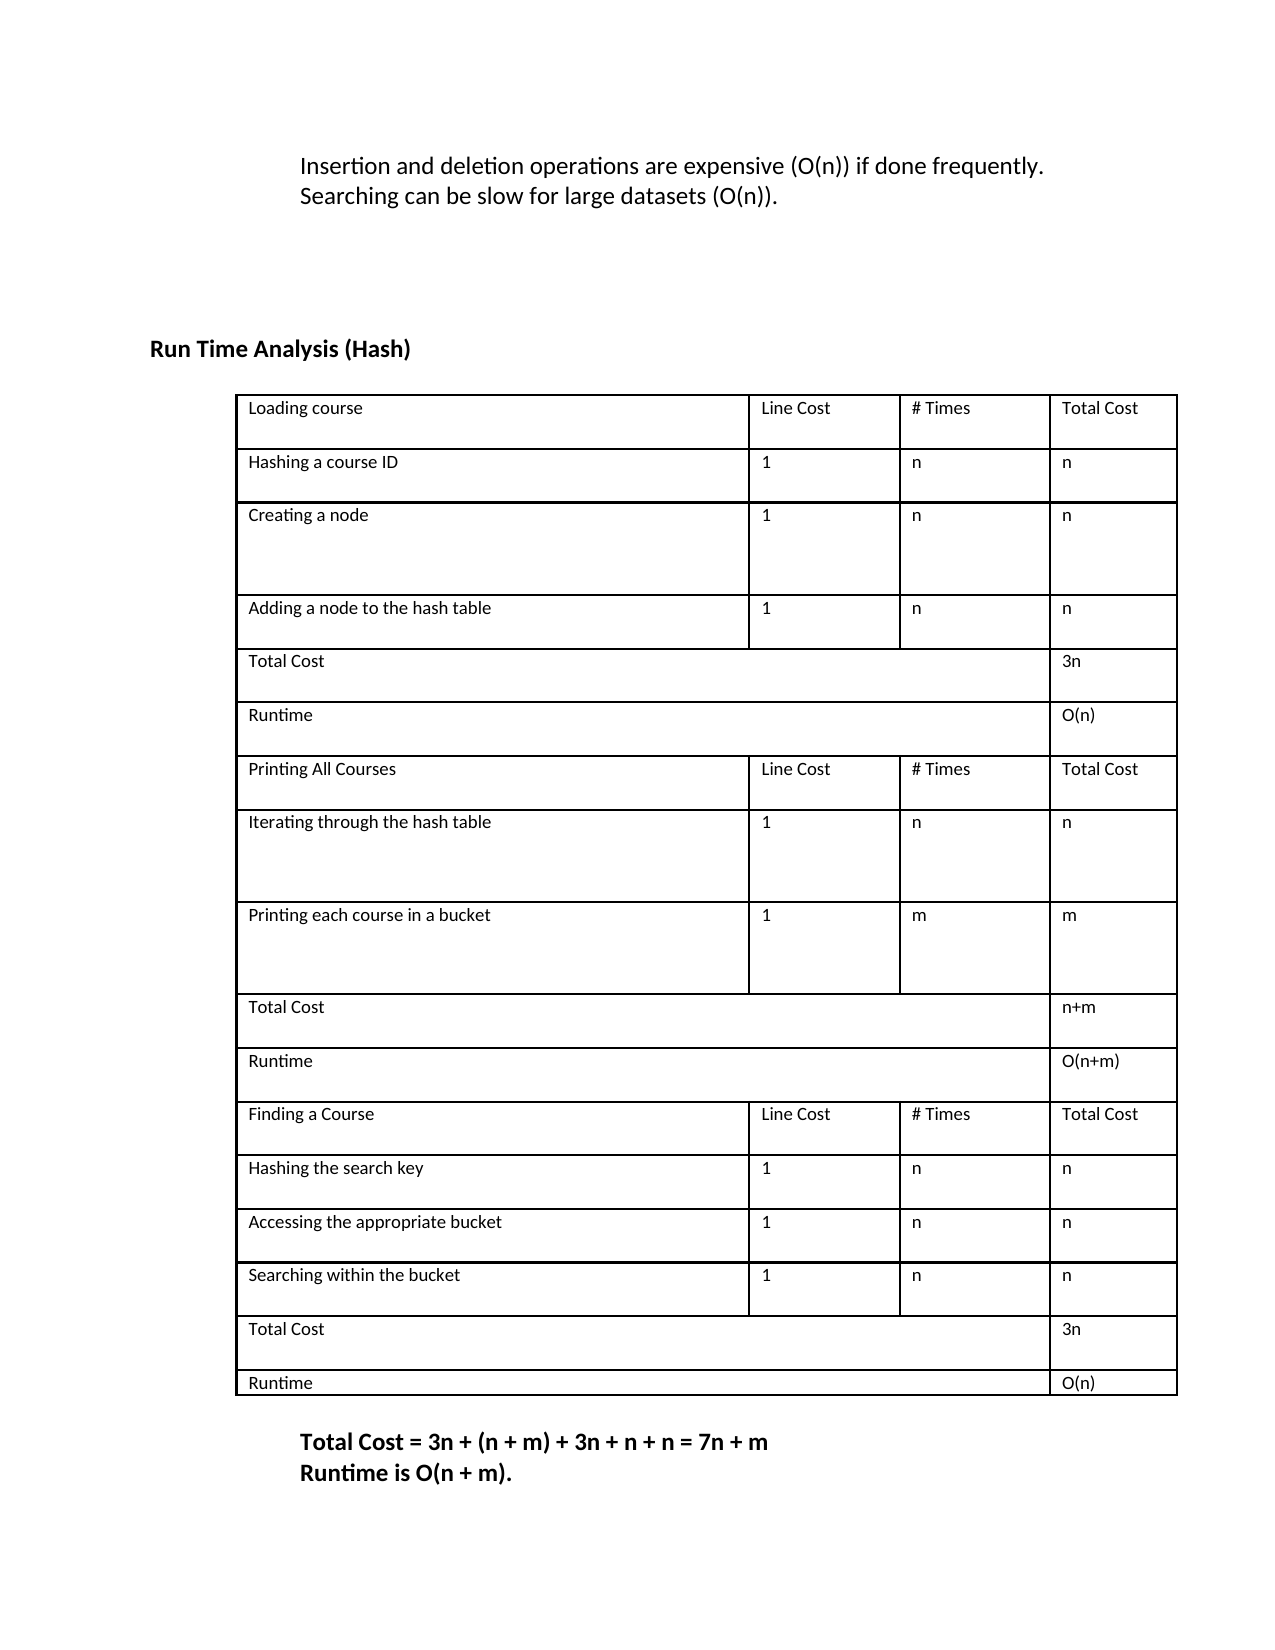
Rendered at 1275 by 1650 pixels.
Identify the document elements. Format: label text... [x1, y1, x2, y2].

table_cell n [901, 811, 1049, 901]
table_cell n [1051, 1210, 1176, 1261]
table_cell Total Cost [238, 1317, 1049, 1369]
text Insertion and deletion operations are expensive (O(n)) if done frequently. [300, 150, 1125, 181]
table_cell Hashing the search key [238, 1156, 748, 1208]
table_cell Total Cost [1051, 1103, 1176, 1154]
table_cell # Times [901, 1103, 1049, 1154]
table_cell O(n) [1051, 1371, 1176, 1394]
table_header # Times [901, 396, 1049, 448]
table_header Line Cost [750, 396, 899, 448]
table_cell n [1051, 1156, 1176, 1208]
text Run Time Analysis (Hash) [150, 333, 1125, 364]
table_cell n [1051, 504, 1176, 594]
text Searching can be slow for large datasets (O(n)). [300, 181, 1125, 211]
table_cell Finding a Course [238, 1103, 748, 1154]
table_cell Runtime [238, 1049, 1049, 1101]
table_cell Line Cost [750, 1103, 899, 1154]
table_cell Total Cost [1051, 757, 1176, 808]
table_cell n [901, 1264, 1049, 1315]
table_cell Printing All Courses [238, 757, 748, 808]
table_cell Printing each course in a bucket [238, 903, 748, 993]
table_cell Total Cost [238, 650, 1049, 701]
table_cell # Times [901, 757, 1049, 808]
table_cell n [901, 450, 1049, 501]
table_cell 1 [750, 1210, 899, 1261]
table_cell n [901, 1210, 1049, 1261]
table_cell 1 [750, 596, 899, 647]
table_cell 1 [750, 811, 899, 901]
text Total Cost = 3n + (n + m) + 3n + n + n = 7n + m [300, 1426, 1125, 1457]
table_cell 3n [1051, 650, 1176, 701]
table_cell Line Cost [750, 757, 899, 808]
table_cell O(n) [1051, 703, 1176, 755]
table_cell 1 [750, 903, 899, 993]
table_cell Runtime [238, 703, 1049, 755]
table_cell m [1051, 903, 1176, 993]
table_cell 1 [750, 450, 899, 501]
table_cell n [901, 504, 1049, 594]
table_cell 1 [750, 504, 899, 594]
table_header Loading course [238, 396, 748, 448]
table_cell n [1051, 1264, 1176, 1315]
table_cell Searching within the bucket [238, 1264, 748, 1315]
table_cell n [1051, 811, 1176, 901]
table_cell Creating a node [238, 504, 748, 594]
table_cell Total Cost [238, 995, 1049, 1047]
table_cell 3n [1051, 1317, 1176, 1369]
table_cell n [1051, 596, 1176, 647]
table_header Total Cost [1051, 396, 1176, 448]
table_cell Adding a node to the hash table [238, 596, 748, 647]
table_cell n [901, 1156, 1049, 1208]
table_cell Accessing the appropriate bucket [238, 1210, 748, 1261]
table_cell n [901, 596, 1049, 647]
table_cell m [901, 903, 1049, 993]
table_cell 1 [750, 1156, 899, 1208]
table_cell n+m [1051, 995, 1176, 1047]
table_cell 1 [750, 1264, 899, 1315]
table_cell Runtime [238, 1371, 1049, 1394]
table_cell Hashing a course ID [238, 450, 748, 501]
text Runtime is O(n + m). [300, 1457, 1125, 1487]
table_cell O(n+m) [1051, 1049, 1176, 1101]
table_cell Iterating through the hash table [238, 811, 748, 901]
table_cell n [1051, 450, 1176, 501]
